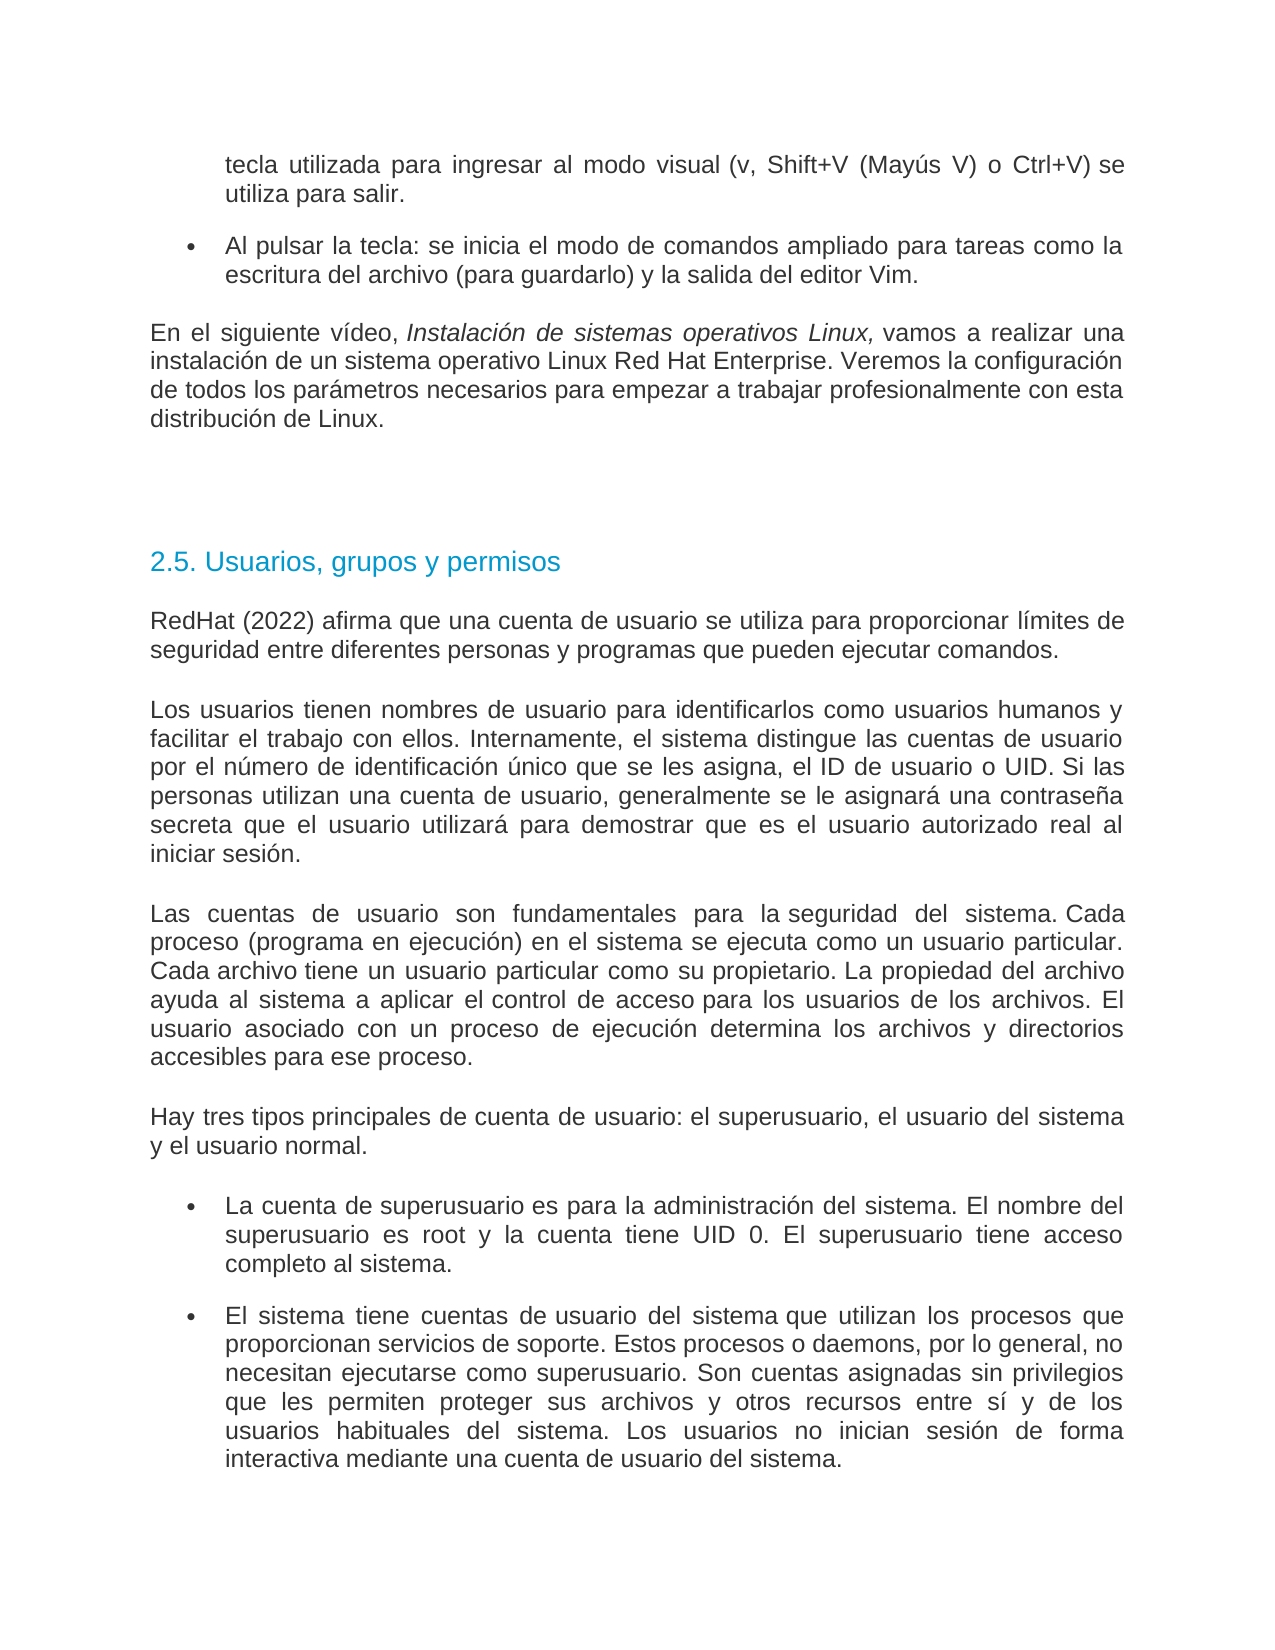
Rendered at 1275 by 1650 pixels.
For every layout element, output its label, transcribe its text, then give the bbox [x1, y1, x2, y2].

list Al pulsar la tecla: se inicia el modo de comandos ampliado para tareas como la escritura del archivo (para guardarlo) y la salida del editor Vim. [187, 231, 1125, 288]
text RedHat (2022) afirma que una cuenta de usuario se utiliza para proporcionar límites de seguridad entre diferentes personas y programas que pueden ejecutar comandos. [150, 606, 1125, 663]
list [187, 150, 1125, 207]
text Hay tres tipos principales de cuenta de usuario: el superusuario, el usuario del sistema y el usuario normal. [150, 1102, 1125, 1160]
list La cuenta de superusuario es para la administración del sistema. El nombre del superusuario es root y la cuenta tiene UID 0. El superusuario tiene acceso completo al sistema. [187, 1191, 1125, 1277]
text 2.5. Usuarios, grupos y permisos [150, 544, 1125, 577]
text Las cuentas de usuario son fundamentales para la seguridad del sistema. Cada proceso (programa en ejecución) en el sistema se ejecuta como un usuario particular. Cada archivo tiene un usuario particular como su propietario. La propiedad del archivo ayuda al sistema a aplicar el control de acceso para los usuarios de los archivos. El usuario asociado con un proceso de ejecución determina los archivos y directorios accesibles para ese proceso. [150, 898, 1125, 1071]
text Los usuarios tienen nombres de usuario para identificarlos como usuarios humanos y facilitar el trabajo con ellos. Internamente, el sistema distingue las cuentas de usuario por el número de identificación único que se les asigna, el ID de usuario o UID. Si las personas utilizan una cuenta de usuario, generalmente se le asignará una contraseña secreta que el usuario utilizará para demostrar que es el usuario autorizado real al iniciar sesión. [150, 695, 1125, 867]
text En el siguiente vídeo, Instalación de sistemas operativos Linux, vamos a realizar una instalación de un sistema operativo Linux Red Hat Enterprise. Veremos la configuración de todos los parámetros necesarios para empezar a trabajar profesionalmente con esta distribución de Linux. [150, 318, 1125, 433]
list El sistema tiene cuentas de usuario del sistema que utilizan los procesos que proporcionan servicios de soporte. Estos procesos o daemons, por lo general, no necesitan ejecutarse como superusuario. Son cuentas asignadas sin privilegios que les permiten proteger sus archivos y otros recursos entre sí y de los usuarios habituales del sistema. Los usuarios no inician sesión de forma interactiva mediante una cuenta de usuario del sistema. [187, 1301, 1125, 1473]
